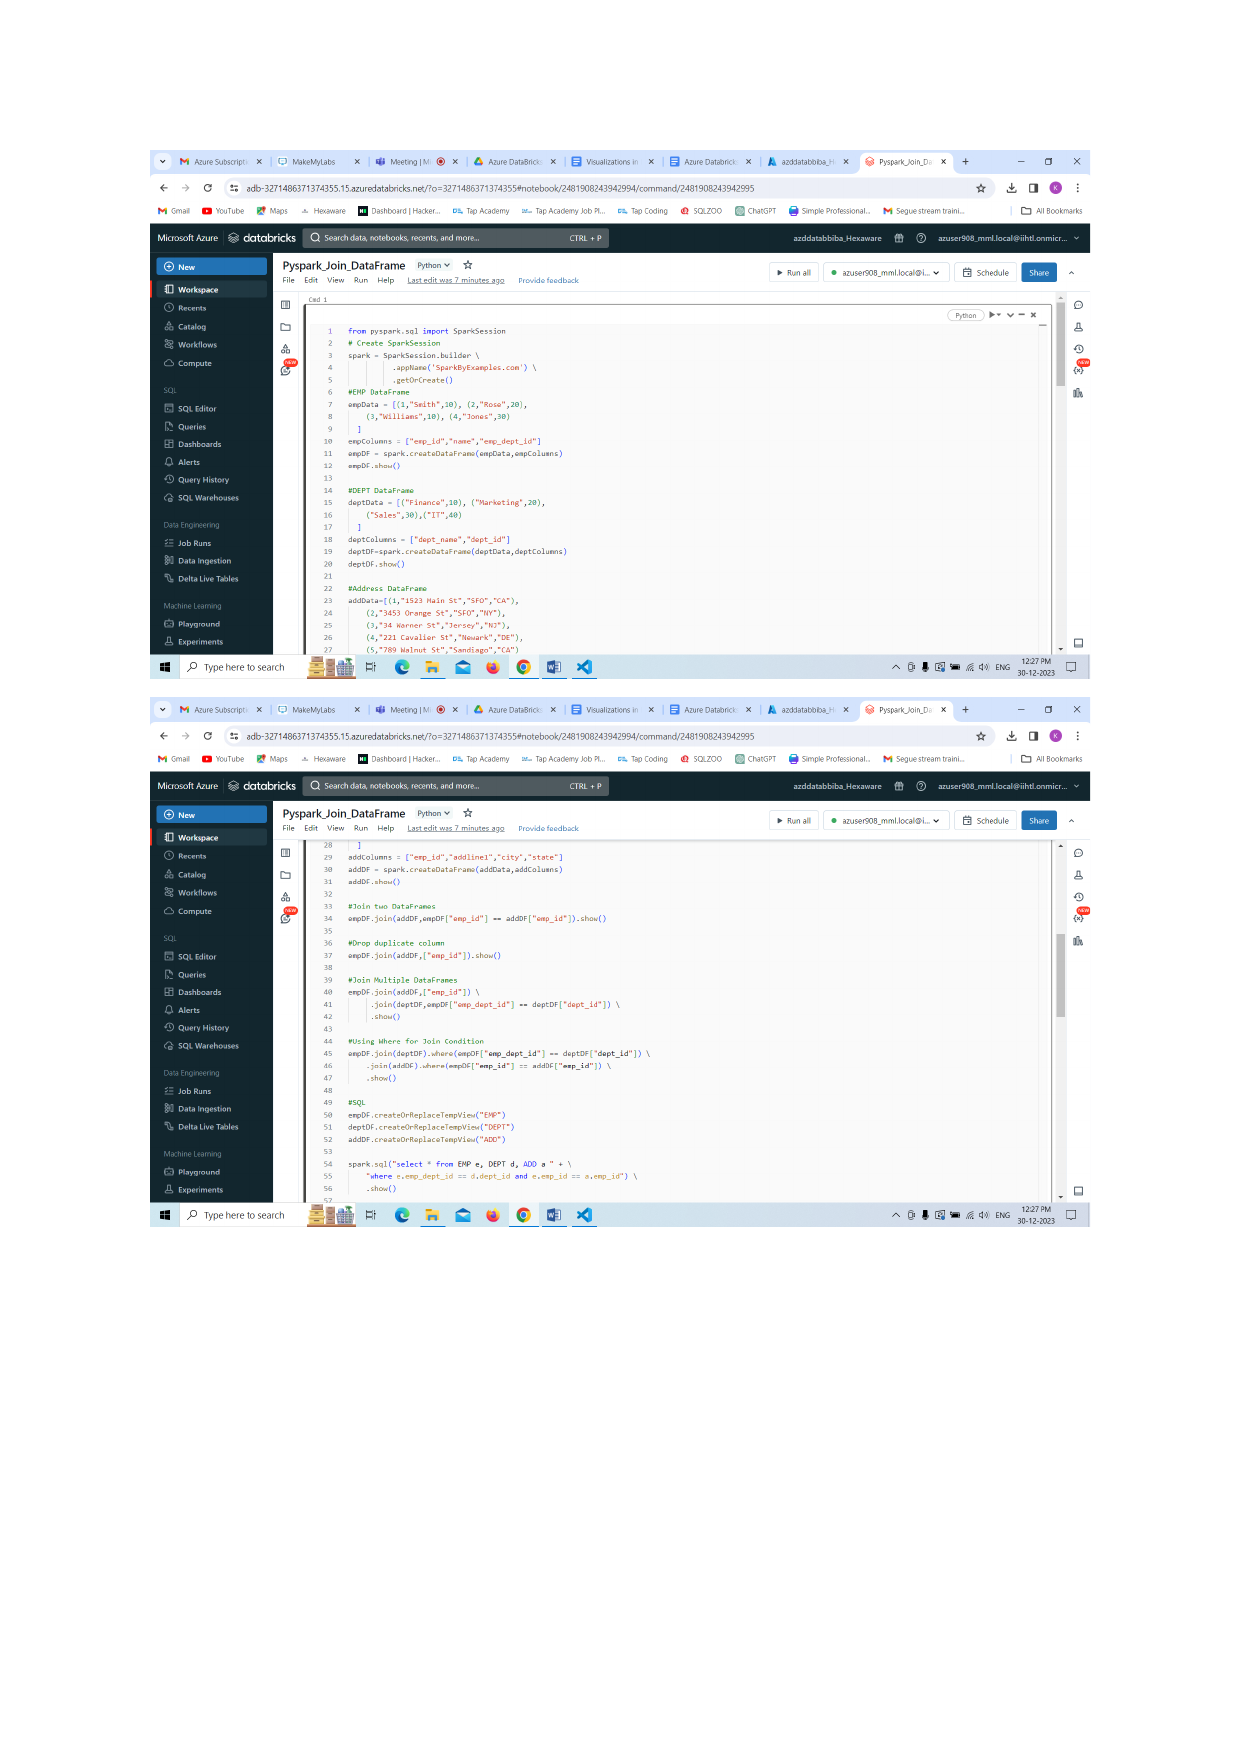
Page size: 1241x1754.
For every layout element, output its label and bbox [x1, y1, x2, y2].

picture [150, 697, 1091, 1227]
picture [150, 150, 1091, 679]
